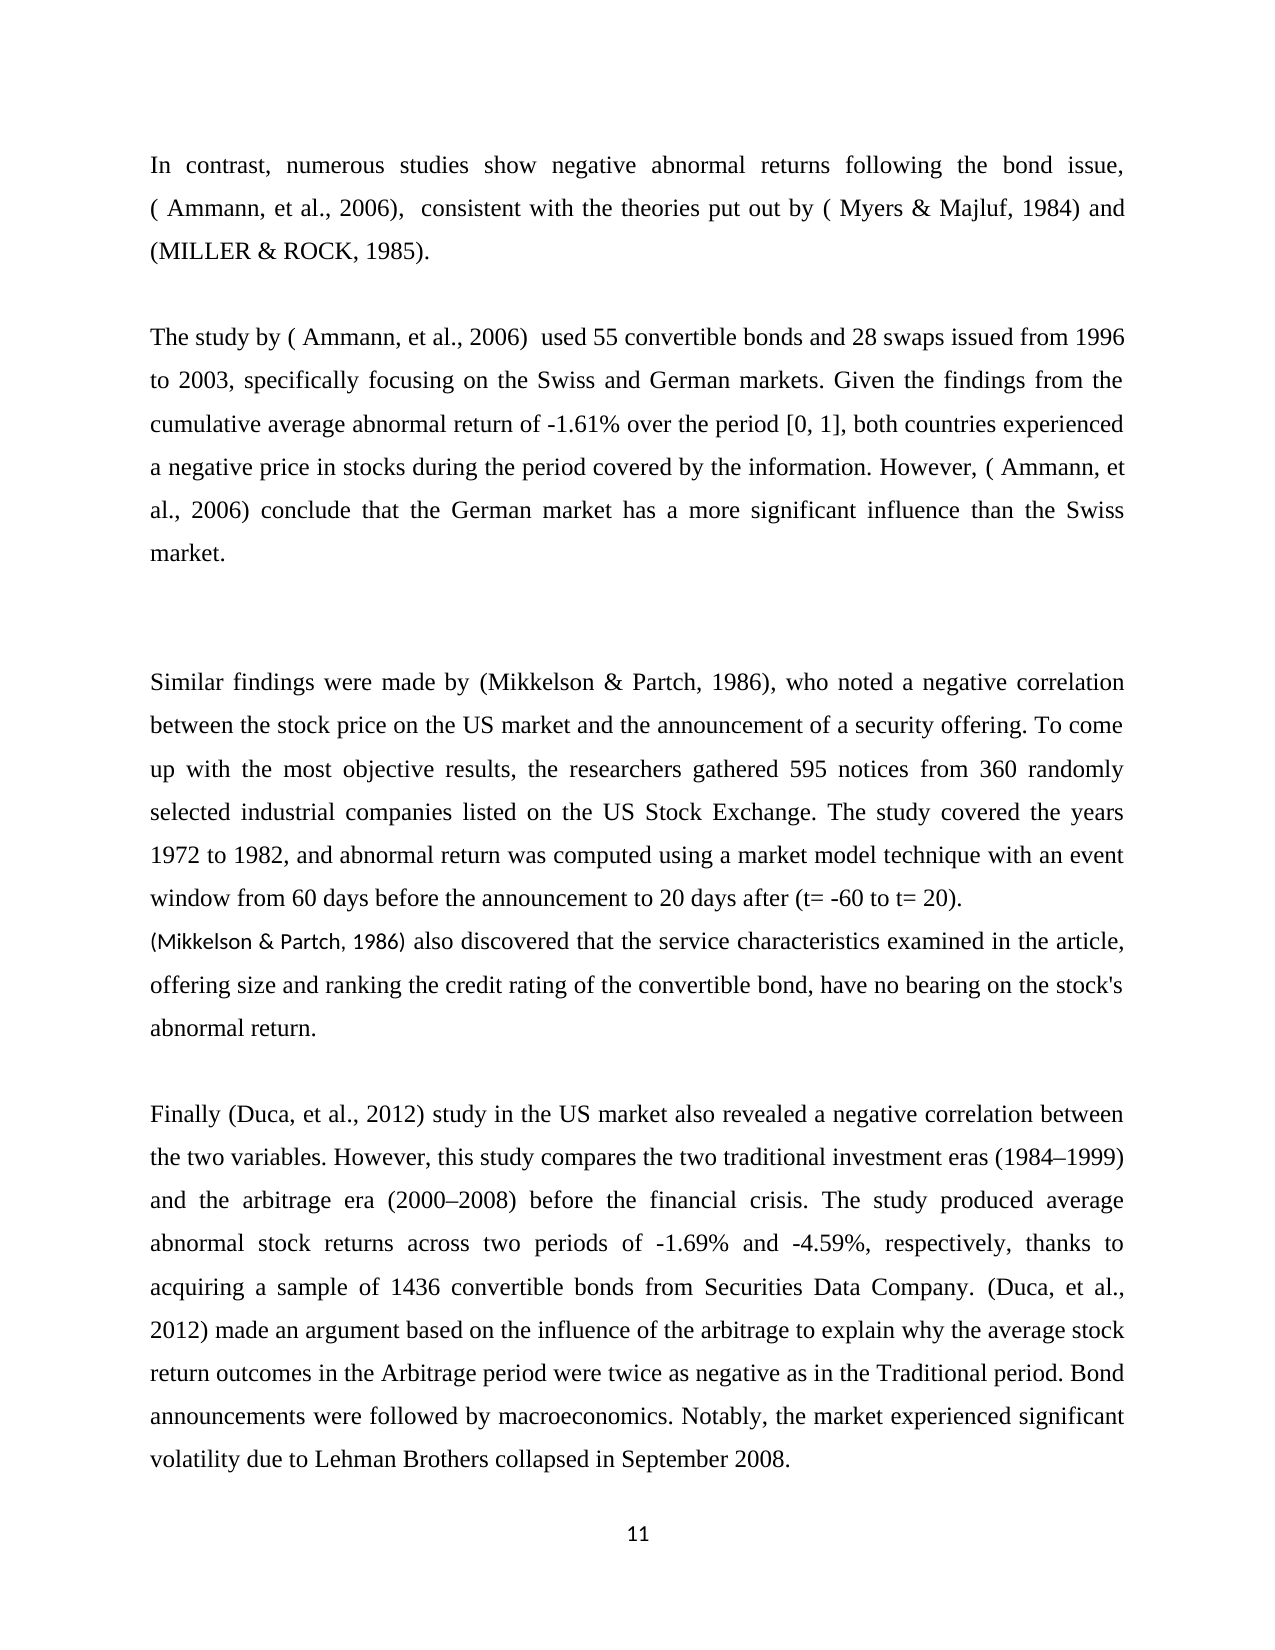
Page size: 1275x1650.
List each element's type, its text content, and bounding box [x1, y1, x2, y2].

list Finally study in the US market also revealed a negative correlation between the two variables. However, this study compares the two traditional investment eras (1984–1999) and the arbitrage era (2000–2008) before the financial crisis. The study produced average abnormal stock returns across two periods of -1.69% and -4.59%, respectively, thanks to acquiring a sample of 1436 convertible bonds from Securities Data Company. made an argument based on the influence of the arbitrage to explain why the average stock return outcomes in the Arbitrage period were twice as negative as in the Traditional period. Bond announcements were followed by macroeconomics. Notably, the market experienced significant volatility due to Lehman Brothers collapsed in September 2008. [150, 1099, 1125, 1473]
list Similar findings were made by, who noted a negative correlation between the stock price on the US market and the announcement of a security offering. To come up with the most objective results, the researchers gathered 595 notices from 360 randomly selected industrial companies listed on the US Stock Exchange. The study covered the years 1972 to 1982, and abnormal return was computed using a market model technique with an event window from 60 days before the announcement to 20 days after (t= -60 to t= 20). [150, 667, 1125, 912]
list In contrast, numerous studies show negative abnormal returns following the bond issue, , consistent with the theories put out by and . [150, 150, 1125, 265]
list also discovered that the service characteristics examined in the article, offering size and ranking the credit rating of the convertible bond, have no bearing on the stock's abnormal return. [150, 926, 1125, 1042]
list The study by used 55 convertible bonds and 28 swaps issued from 1996 to 2003, specifically focusing on the Swiss and German markets. Given the findings from the cumulative average abnormal return of -1.61% over the period [0, 1], both countries experienced a negative price in stocks during the period covered by the information. However, conclude that the German market has a more significant influence than the Swiss market. [150, 322, 1125, 567]
